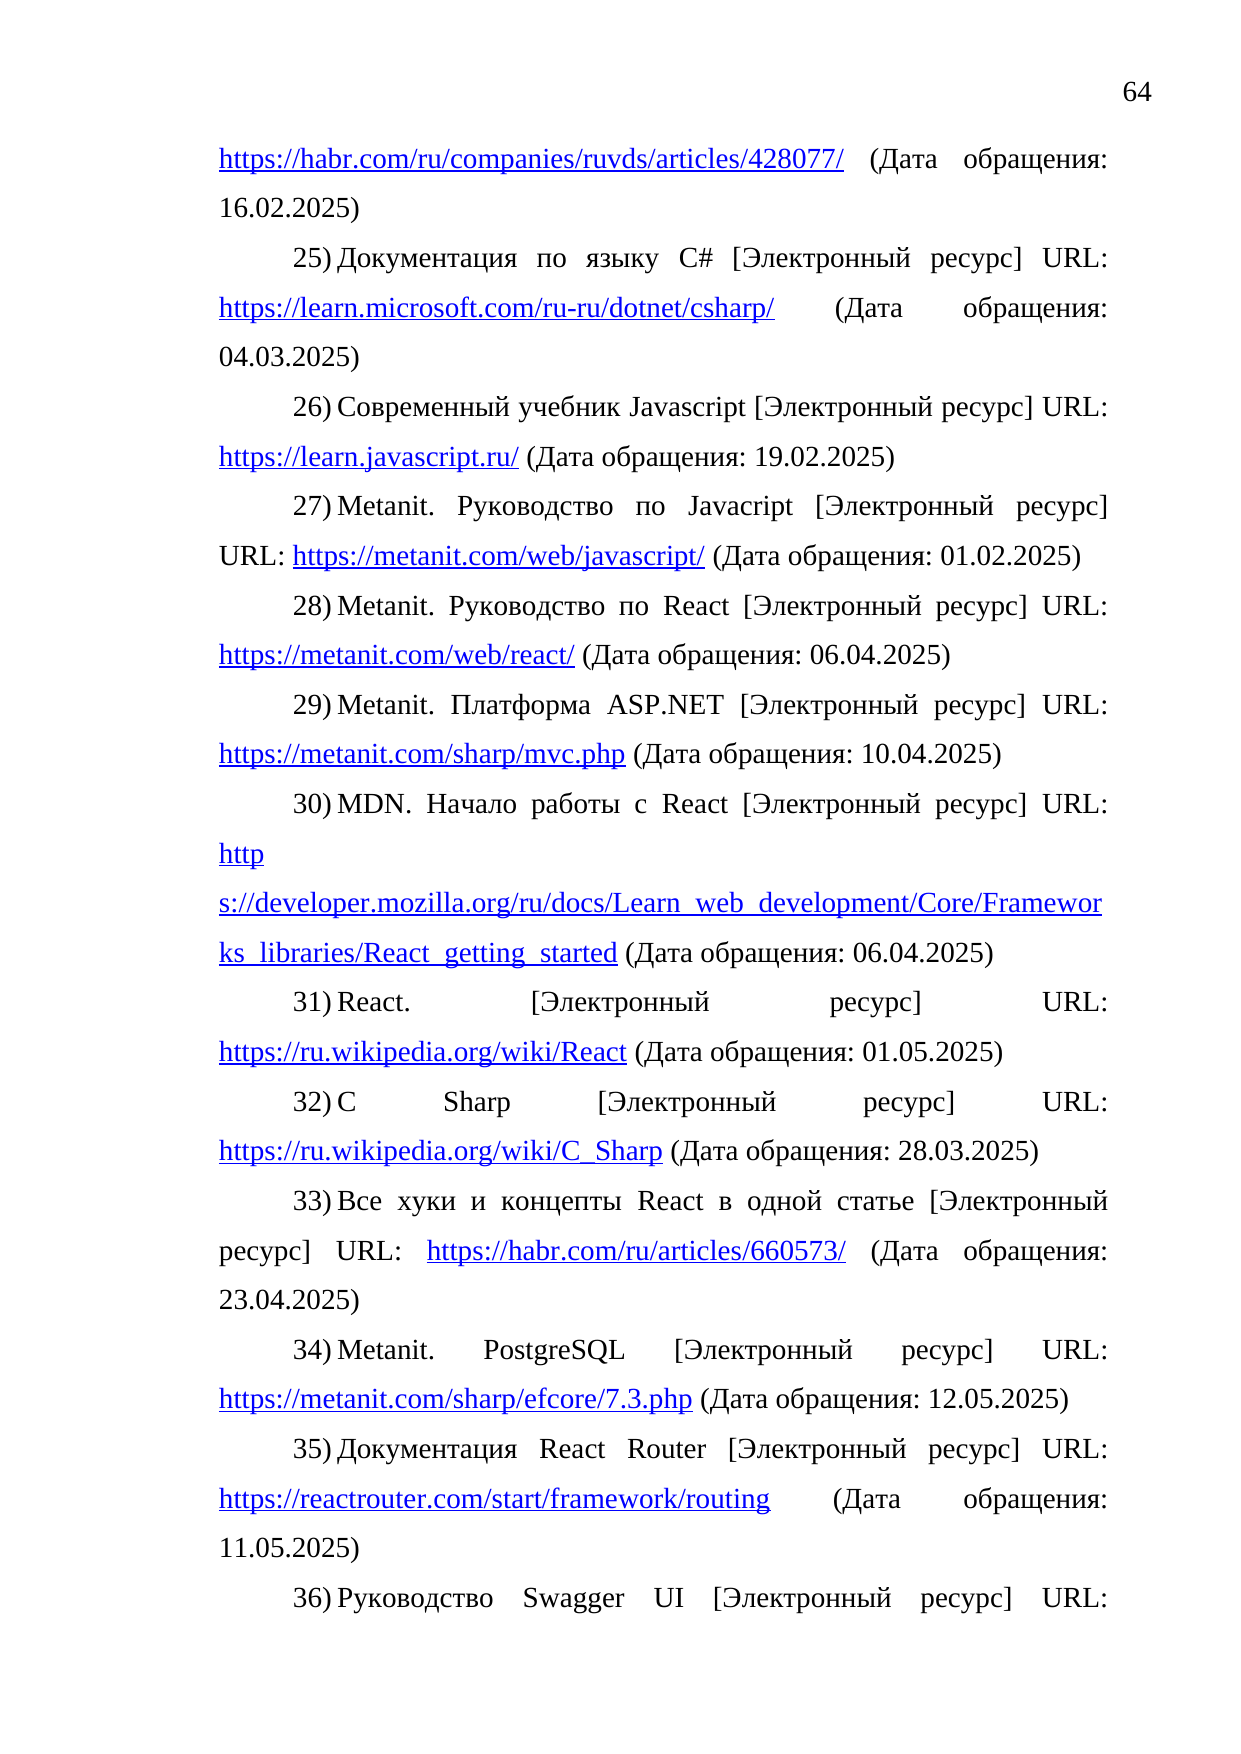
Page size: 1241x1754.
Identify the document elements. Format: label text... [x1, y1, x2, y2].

list Документация по языку C# [Электронный ресурс] URL: https://learn.microsoft.com/ru-ru/dotnet/csharp/ (Дата обращения: 04.03.2025) [219, 240, 1108, 373]
list C Sharp [Электронный ресурс] URL: https://ru.wikipedia.org/wiki/C_Sharp (Дата обращения: 28.03.2025) [219, 1084, 1108, 1167]
list React. [Электронный ресурс] URL: https://ru.wikipedia.org/wiki/React (Дата обращения: 01.05.2025) [219, 984, 1108, 1068]
list Все хуки и концепты React в одной статье [Электронный ресурс] URL: https://habr.com/ru/articles/660573/ (Дата обращения: 23.04.2025) [219, 1183, 1108, 1316]
list MDN. Начало работы с React [Электронный ресурс] URL: https://developer.mozilla.org/ru/docs/Learn_web_development/Core/Frameworks_libraries/React_getting_started (Дата обращения: 06.04.2025) [219, 786, 1108, 968]
list Metanit. Руководство по Javacript [Электронный ресурс] URL: https://metanit.com/web/javascript/ (Дата обращения: 01.02.2025) [219, 488, 1108, 571]
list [219, 141, 1108, 224]
list Современный учебник Javascript [Электронный ресурс] URL: https://learn.javascript.ru/ (Дата обращения: 19.02.2025) [219, 389, 1108, 472]
list Metanit. Руководство по React [Электронный ресурс] URL: https://metanit.com/web/react/ (Дата обращения: 06.04.2025) [219, 588, 1108, 671]
list Metanit. Платформа ASP.NET [Электронный ресурс] URL: https://metanit.com/sharp/mvc.php (Дата обращения: 10.04.2025) [219, 687, 1108, 770]
list Документация React Router [Электронный ресурс] URL: https://reactrouter.com/start/framework/routing (Дата обращения: 11.05.2025) [219, 1431, 1108, 1564]
list Metanit. PostgreSQL [Электронный ресурс] URL: https://metanit.com/sharp/efcore/7.3.php (Дата обращения: 12.05.2025) [219, 1332, 1108, 1415]
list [219, 1580, 1108, 1614]
